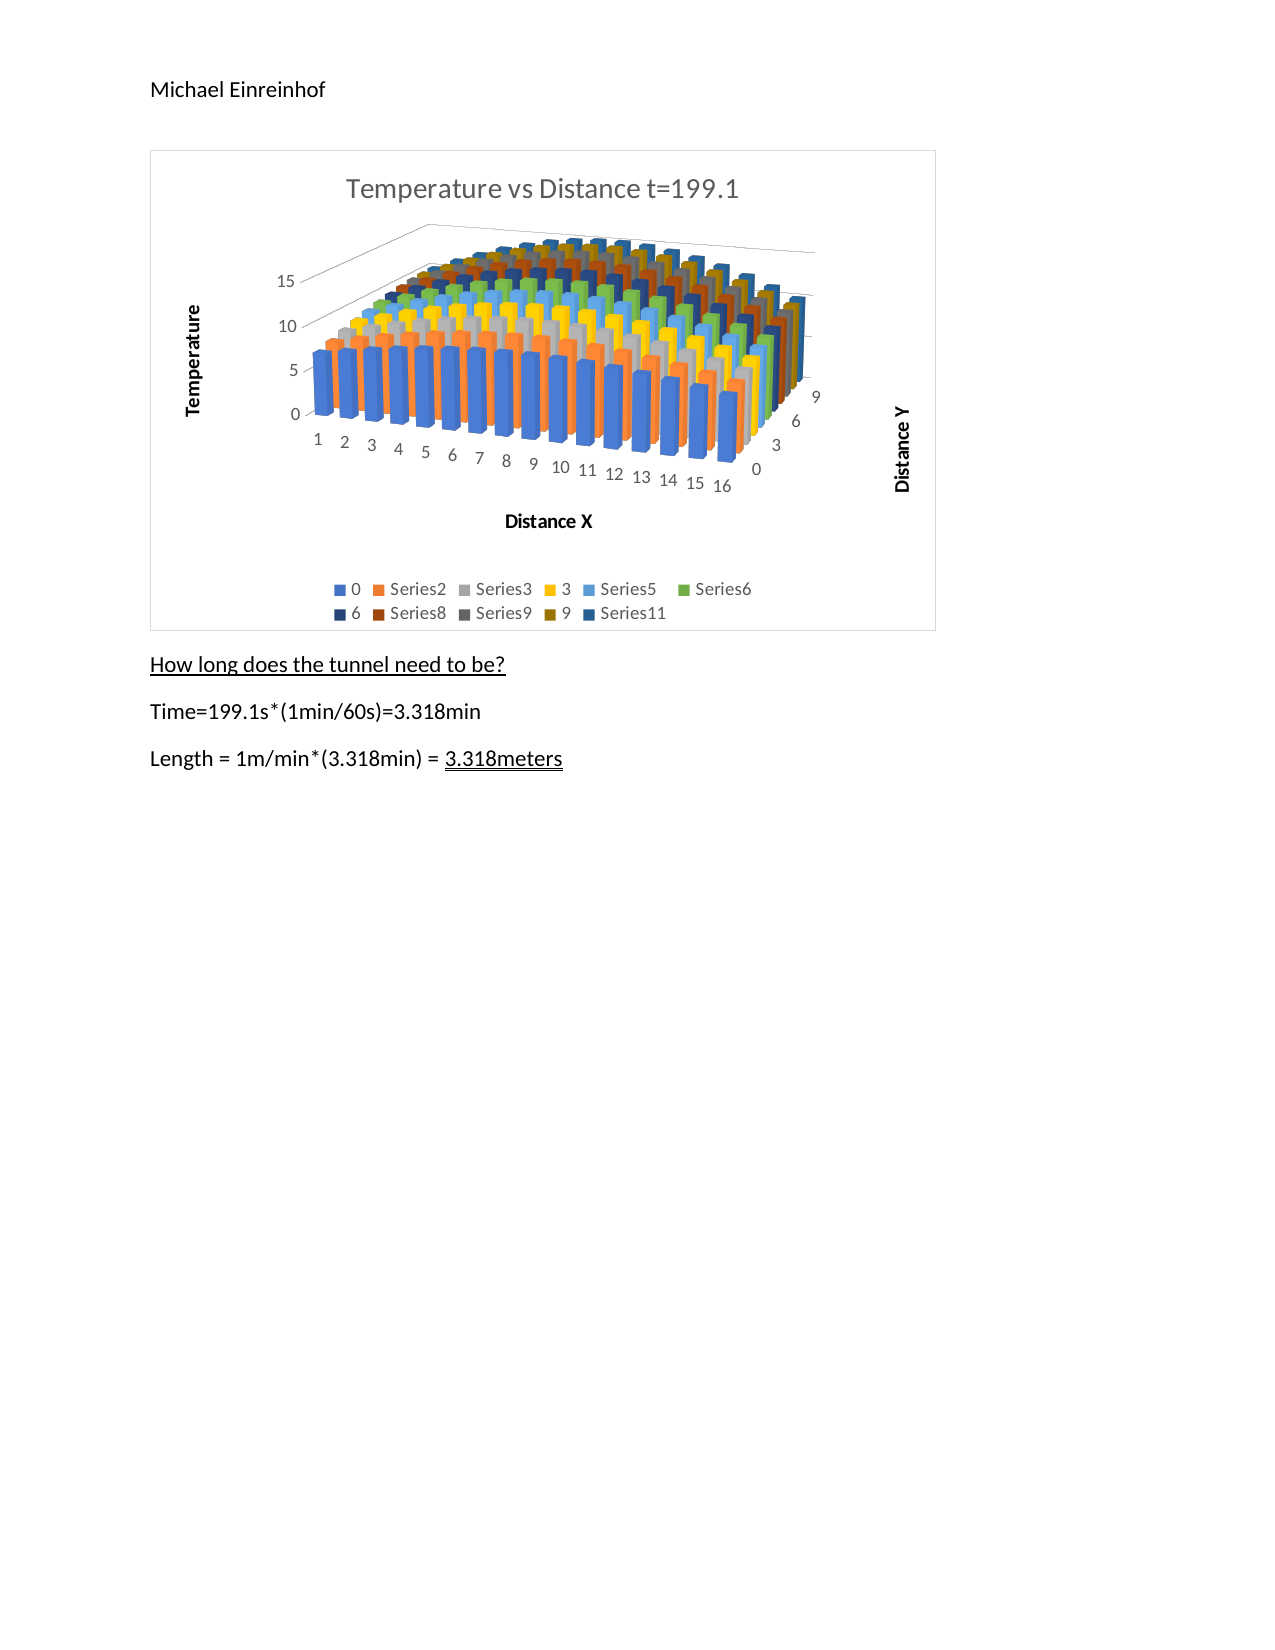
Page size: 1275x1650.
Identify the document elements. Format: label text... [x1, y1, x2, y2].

text How long does the tunnel need to be? [150, 650, 1125, 678]
text Time=199.1s*(1min/60s)=3.318min [150, 697, 1125, 725]
text Length = 1m/min*(3.318min) = 3.318meters [150, 744, 1125, 772]
